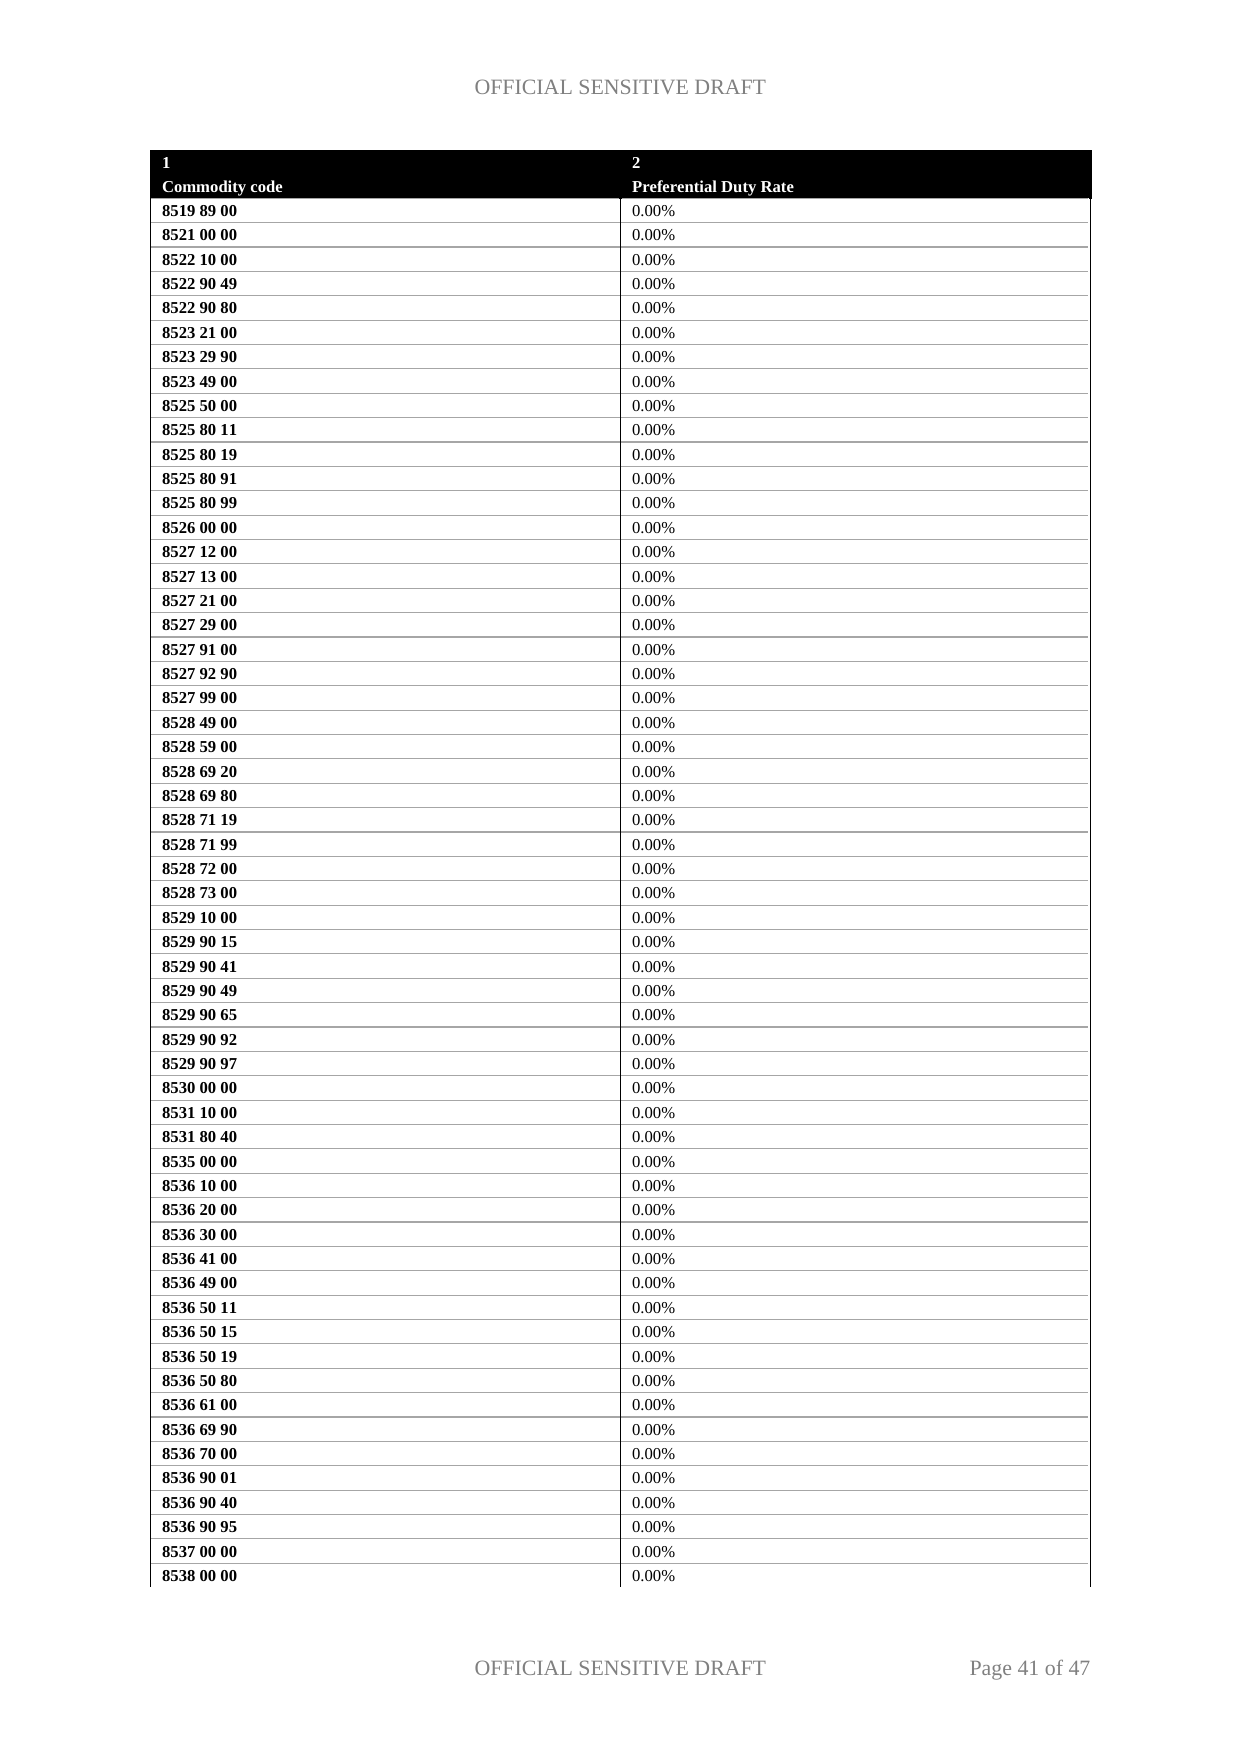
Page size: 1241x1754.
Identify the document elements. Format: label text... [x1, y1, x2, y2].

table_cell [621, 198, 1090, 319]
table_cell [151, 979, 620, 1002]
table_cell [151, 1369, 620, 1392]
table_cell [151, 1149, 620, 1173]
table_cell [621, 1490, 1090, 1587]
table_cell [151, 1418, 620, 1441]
table_header 2 [622, 151, 1089, 174]
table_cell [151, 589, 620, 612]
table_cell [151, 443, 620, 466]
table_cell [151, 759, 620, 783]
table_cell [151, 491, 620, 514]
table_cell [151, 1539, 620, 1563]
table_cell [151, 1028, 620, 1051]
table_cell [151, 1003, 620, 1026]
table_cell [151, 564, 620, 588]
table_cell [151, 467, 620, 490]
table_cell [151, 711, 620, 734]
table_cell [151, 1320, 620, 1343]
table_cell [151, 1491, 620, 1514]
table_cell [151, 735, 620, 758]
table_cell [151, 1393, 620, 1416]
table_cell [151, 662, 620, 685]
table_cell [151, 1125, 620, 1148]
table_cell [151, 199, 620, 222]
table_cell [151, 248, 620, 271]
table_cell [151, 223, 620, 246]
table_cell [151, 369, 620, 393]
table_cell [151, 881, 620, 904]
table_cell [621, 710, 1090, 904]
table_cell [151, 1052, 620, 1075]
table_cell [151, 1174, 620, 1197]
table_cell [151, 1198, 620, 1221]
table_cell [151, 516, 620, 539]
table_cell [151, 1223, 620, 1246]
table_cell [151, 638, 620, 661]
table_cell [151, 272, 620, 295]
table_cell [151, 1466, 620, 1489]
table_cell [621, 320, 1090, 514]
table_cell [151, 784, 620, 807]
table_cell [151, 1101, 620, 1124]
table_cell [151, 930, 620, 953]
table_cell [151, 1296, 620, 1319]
table_cell Preferential Duty Rate [622, 174, 1089, 198]
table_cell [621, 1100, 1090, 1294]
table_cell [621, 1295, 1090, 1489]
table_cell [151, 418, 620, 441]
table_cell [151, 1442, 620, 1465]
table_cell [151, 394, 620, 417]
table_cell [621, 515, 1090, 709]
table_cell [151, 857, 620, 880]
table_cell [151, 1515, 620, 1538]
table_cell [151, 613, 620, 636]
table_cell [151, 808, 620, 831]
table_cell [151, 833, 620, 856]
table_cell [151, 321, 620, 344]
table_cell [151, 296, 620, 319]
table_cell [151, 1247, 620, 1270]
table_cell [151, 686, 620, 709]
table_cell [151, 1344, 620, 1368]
table_header 1 [151, 151, 619, 174]
table_cell Commodity code [151, 174, 619, 198]
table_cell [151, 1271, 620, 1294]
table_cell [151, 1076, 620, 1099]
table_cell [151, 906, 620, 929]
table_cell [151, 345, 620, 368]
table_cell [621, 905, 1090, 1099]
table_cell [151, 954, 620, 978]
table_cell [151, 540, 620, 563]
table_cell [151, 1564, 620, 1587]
